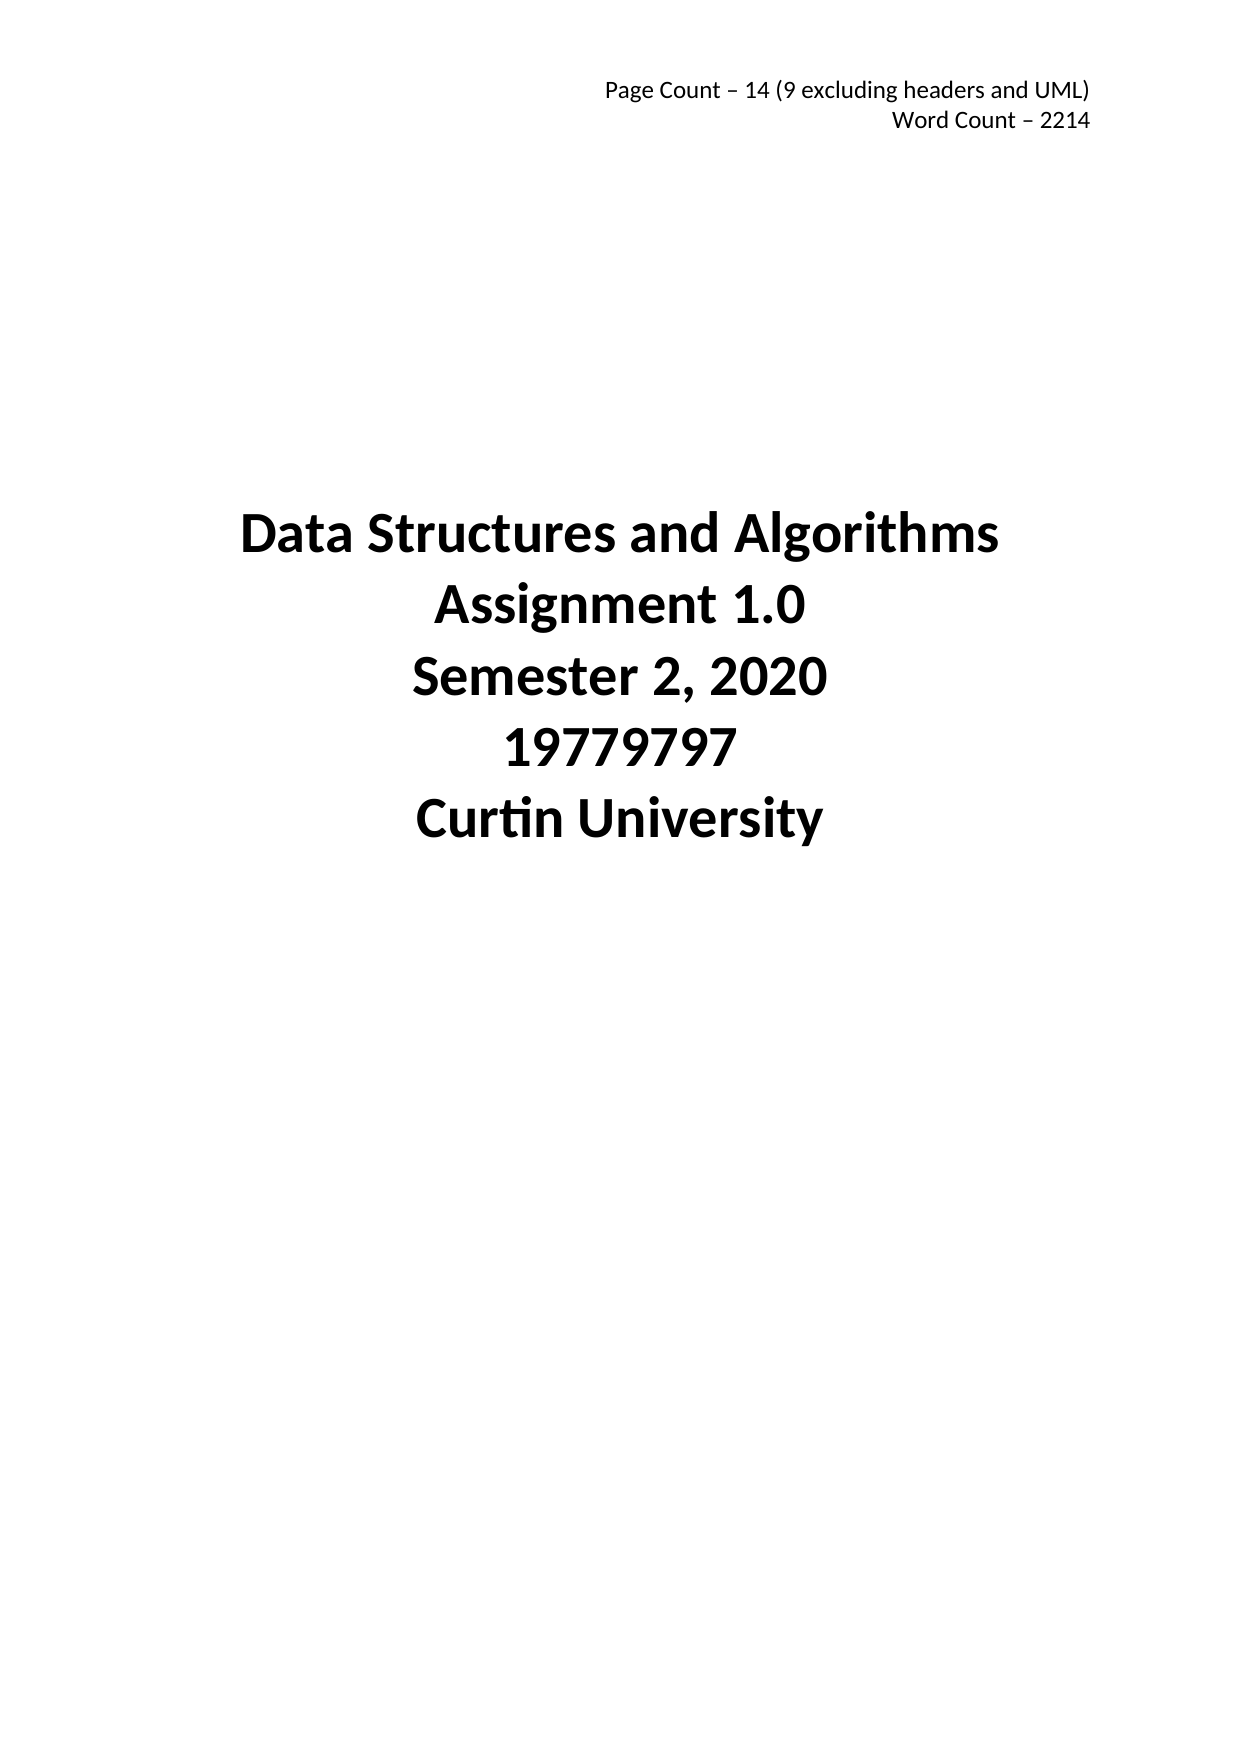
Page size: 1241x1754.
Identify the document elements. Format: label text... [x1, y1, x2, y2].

text Semester 2, 2020 [150, 638, 1090, 710]
text Curtin University [150, 781, 1090, 852]
text Data Structures and Algorithms [150, 496, 1090, 567]
text 19779797 [150, 710, 1090, 781]
text Assignment 1.0 [150, 567, 1090, 638]
